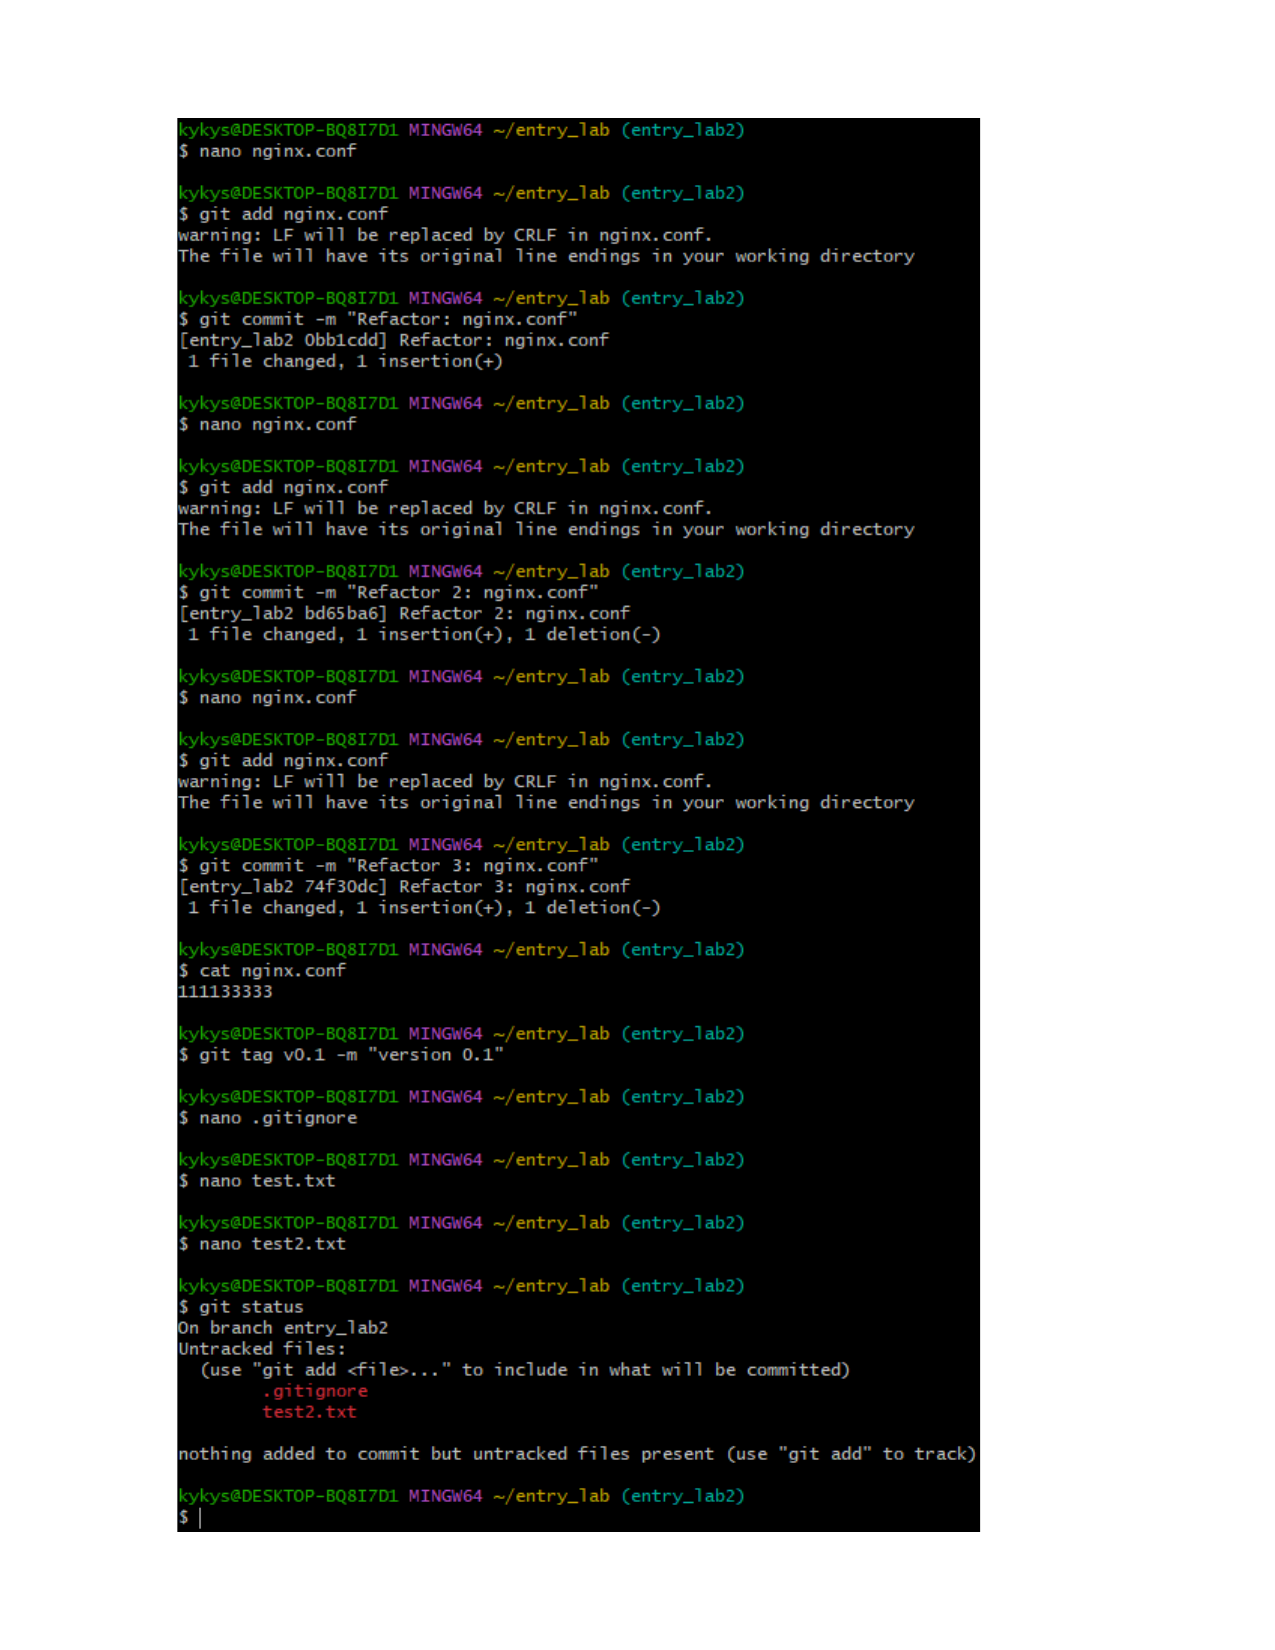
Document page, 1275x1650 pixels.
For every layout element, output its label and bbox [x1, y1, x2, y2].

picture [177, 118, 981, 1532]
